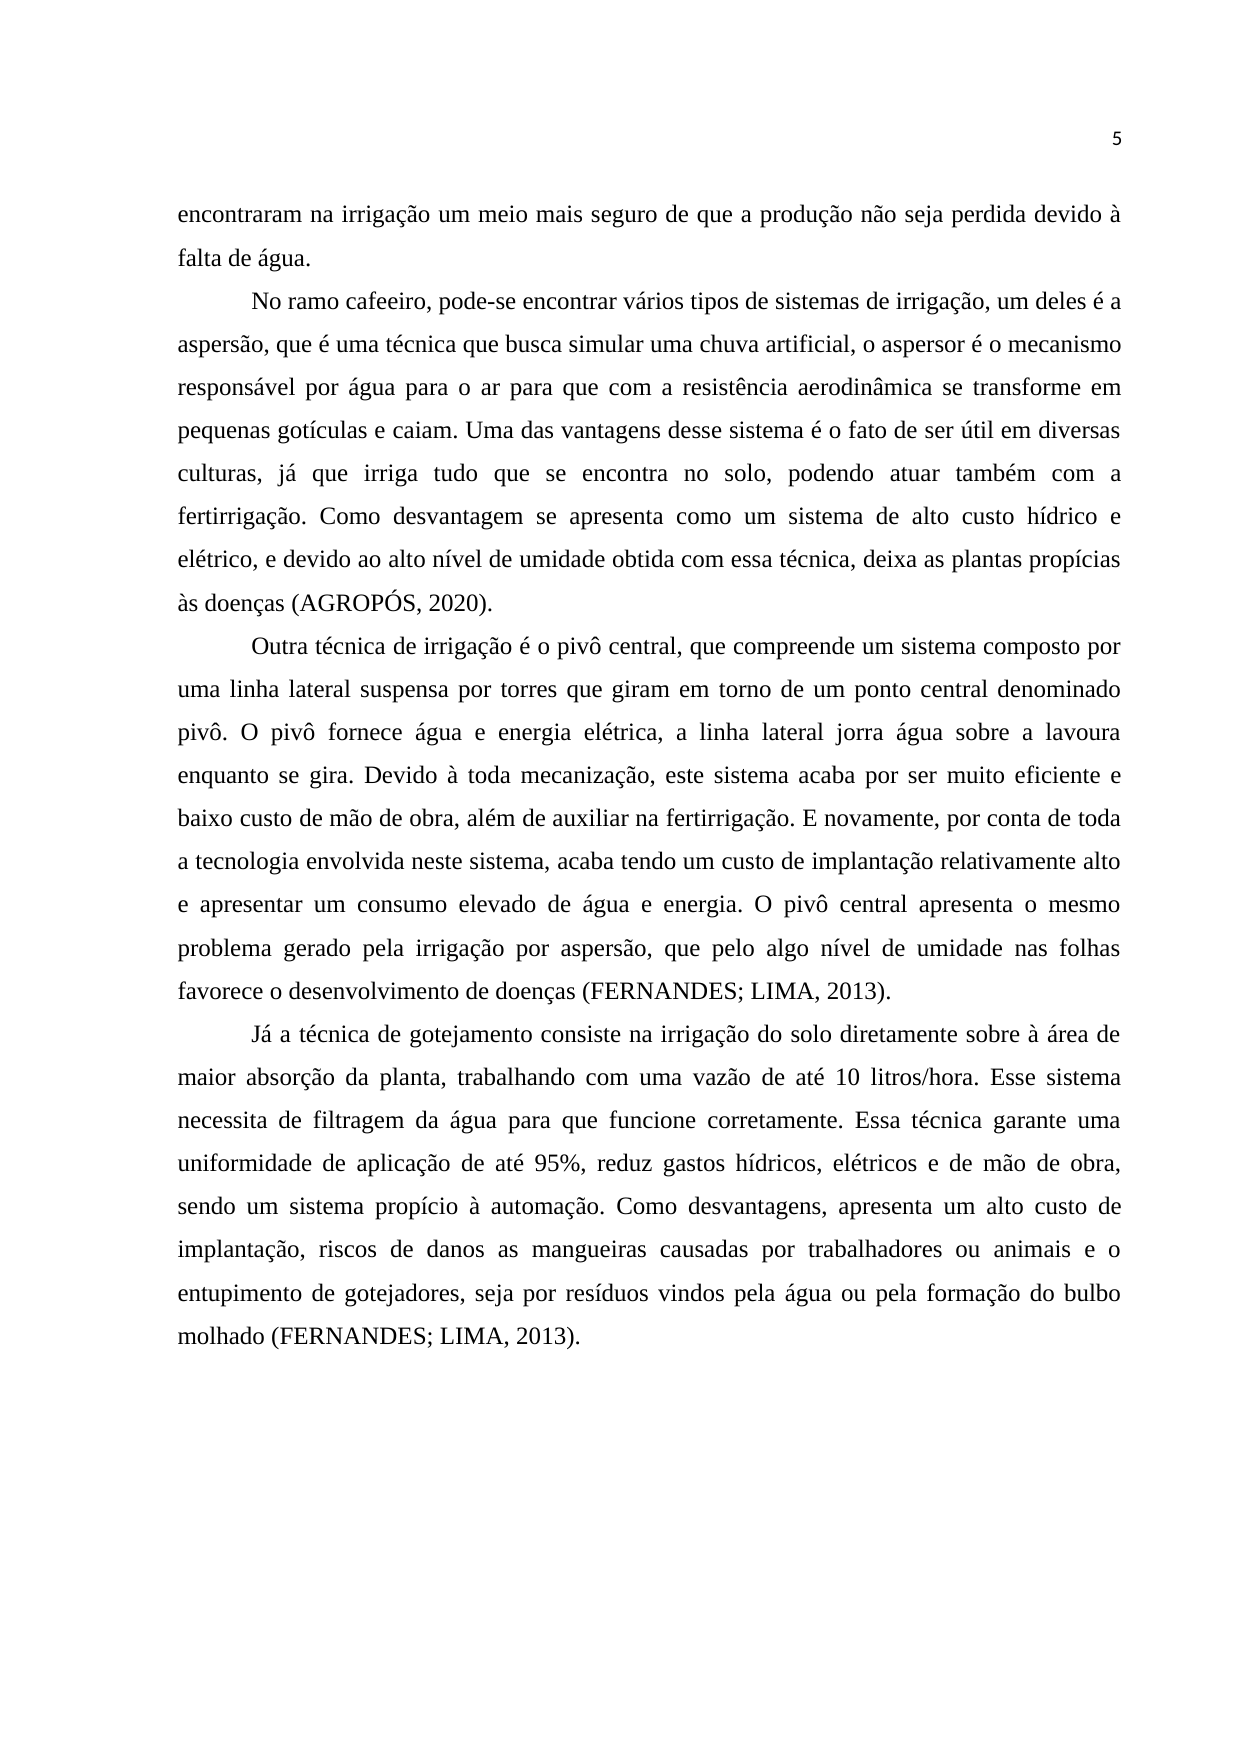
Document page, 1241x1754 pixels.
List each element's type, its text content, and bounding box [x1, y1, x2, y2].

text Já a técnica de gotejamento consiste na irrigação do solo diretamente sobre à área de maior absorção da planta, trabalhando com uma vazão de até 10 litros/hora. Esse sistema necessita de filtragem da água para que funcione corretamente. Essa técnica garante uma uniformidade de aplicação de até 95%, reduz gastos hídricos, elétricos e de mão de obra, sendo um sistema propício à automação. Como desvantagens, apresenta um alto custo de implantação, riscos de danos as mangueiras causadas por trabalhadores ou animais e o entupimento de gotejadores, seja por resíduos vindos pela água ou pela formação do bulbo molhado (FERNANDES; LIMA, 2013). [177, 1019, 1122, 1349]
text Outra técnica de irrigação é o pivô central, que compreende um sistema composto por uma linha lateral suspensa por torres que giram em torno de um ponto central denominado pivô. O pivô fornece água e energia elétrica, a linha lateral jorra água sobre a lavoura enquanto se gira. Devido à toda mecanização, este sistema acaba por ser muito eficiente e baixo custo de mão de obra, além de auxiliar na fertirrigação. E novamente, por conta de toda a tecnologia envolvida neste sistema, acaba tendo um custo de implantação relativamente alto e apresentar um consumo elevado de água e energia. O pivô central apresenta o mesmo problema gerado pela irrigação por aspersão, que pelo algo nível de umidade nas folhas favorece o desenvolvimento de doenças (FERNANDES; LIMA, 2013). [177, 631, 1122, 1004]
